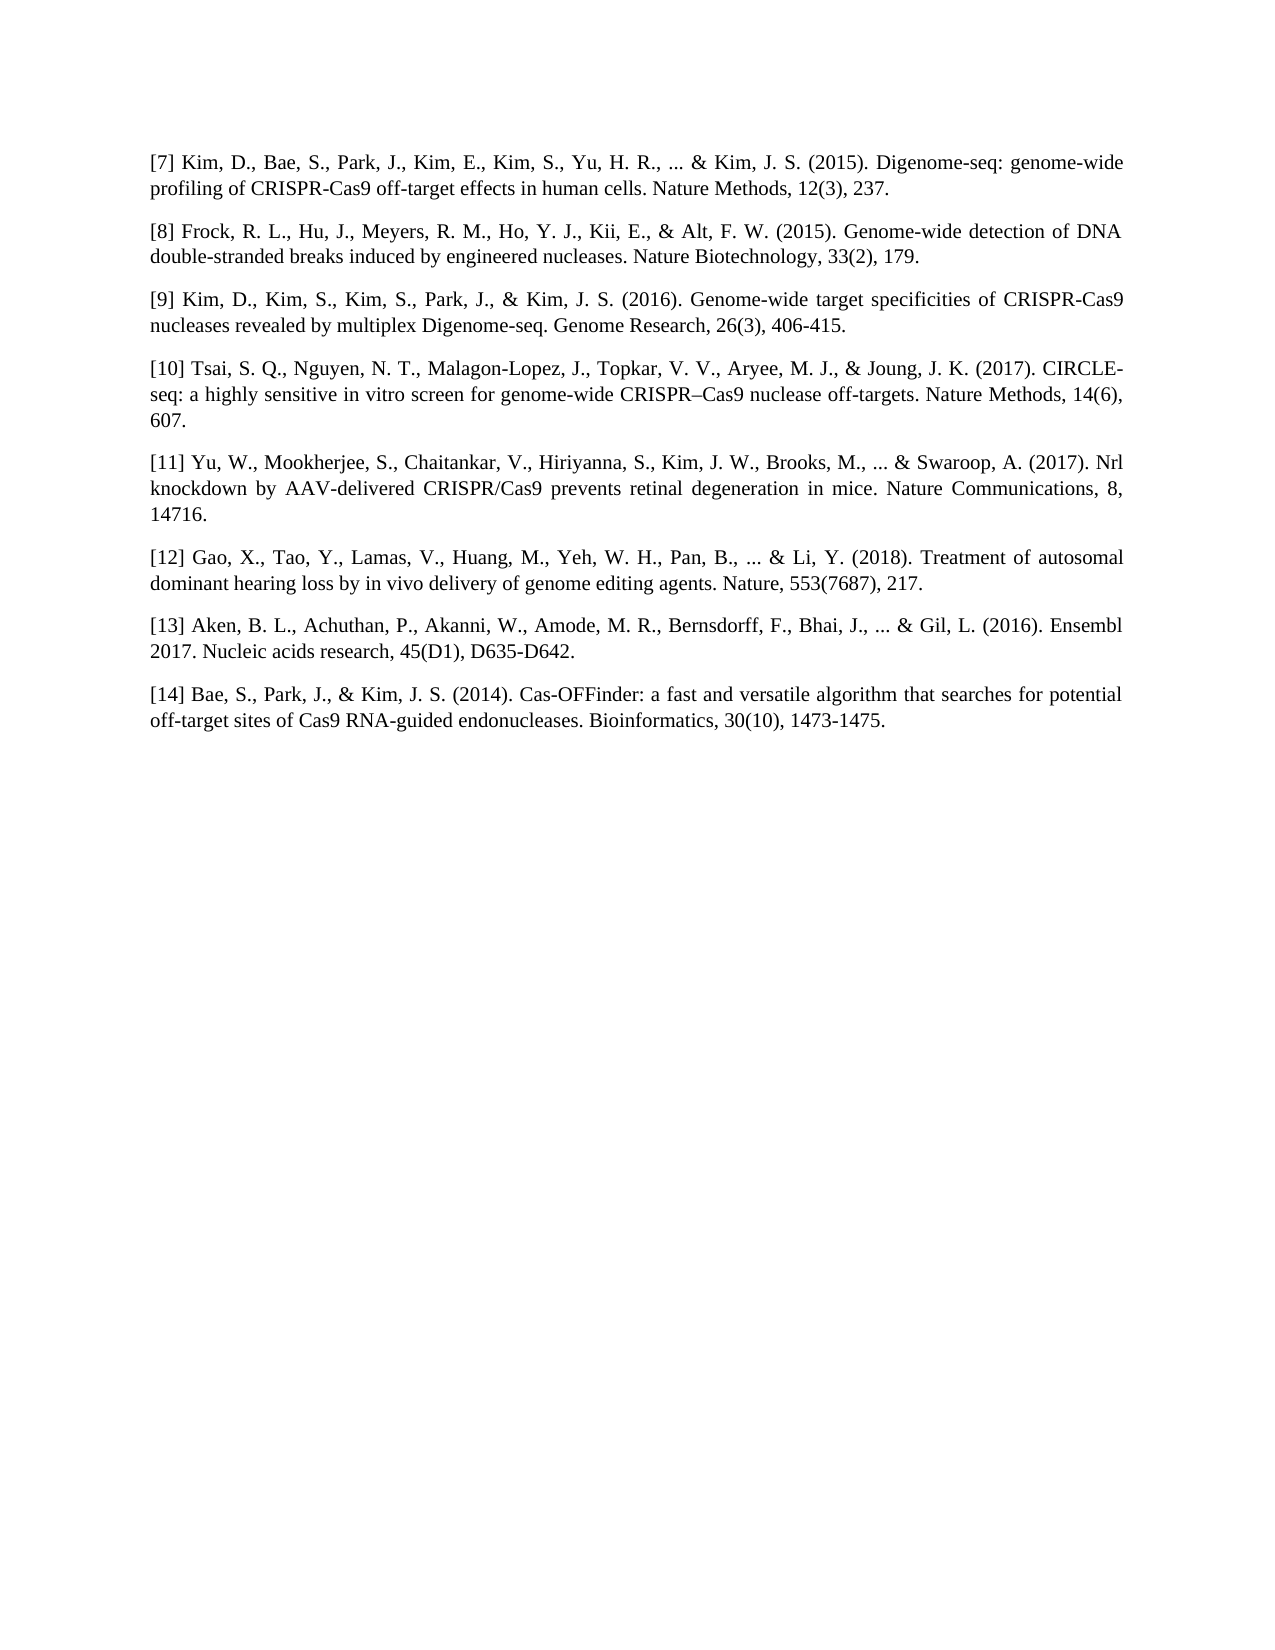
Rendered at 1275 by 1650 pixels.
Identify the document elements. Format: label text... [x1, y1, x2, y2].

text [11] Yu, W., Mookherjee, S., Chaitankar, V., Hiriyanna, S., Kim, J. W., Brooks, M., ... & Swaroop, A. (2017). Nrl knockdown by AAV-delivered CRISPR/Cas9 prevents retinal degeneration in mice. Nature Communications, 8, 14716. [150, 450, 1125, 526]
text [8] Frock, R. L., Hu, J., Meyers, R. M., Ho, Y. J., Kii, E., & Alt, F. W. (2015). Genome-wide detection of DNA double-stranded breaks induced by engineered nucleases. Nature Biotechnology, 33(2), 179. [150, 218, 1125, 268]
text [7] Kim, D., Bae, S., Park, J., Kim, E., Kim, S., Yu, H. R., ... & Kim, J. S. (2015). Digenome-seq: genome-wide profiling of CRISPR-Cas9 off-target effects in human cells. Nature Methods, 12(3), 237. [150, 150, 1125, 200]
text [13] Aken, B. L., Achuthan, P., Akanni, W., Amode, M. R., Bernsdorff, F., Bhai, J., ... & Gil, L. (2016). Ensembl 2017. Nucleic acids research, 45(D1), D635-D642. [150, 613, 1125, 663]
text [14] Bae, S., Park, J., & Kim, J. S. (2014). Cas-OFFinder: a fast and versatile algorithm that searches for potential off-target sites of Cas9 RNA-guided endonucleases. Bioinformatics, 30(10), 1473-1475. [150, 682, 1125, 732]
text [9] Kim, D., Kim, S., Kim, S., Park, J., & Kim, J. S. (2016). Genome-wide target specificities of CRISPR-Cas9 nucleases revealed by multiplex Digenome-seq. Genome Research, 26(3), 406-415. [150, 287, 1125, 337]
text [12] Gao, X., Tao, Y., Lamas, V., Huang, M., Yeh, W. H., Pan, B., ... & Li, Y. (2018). Treatment of autosomal dominant hearing loss by in vivo delivery of genome editing agents. Nature, 553(7687), 217. [150, 544, 1125, 594]
text [10] Tsai, S. Q., Nguyen, N. T., Malagon-Lopez, J., Topkar, V. V., Aryee, M. J., & Joung, J. K. (2017). CIRCLE-seq: a highly sensitive in vitro screen for genome-wide CRISPR–Cas9 nuclease off-targets. Nature Methods, 14(6), 607. [150, 356, 1125, 432]
